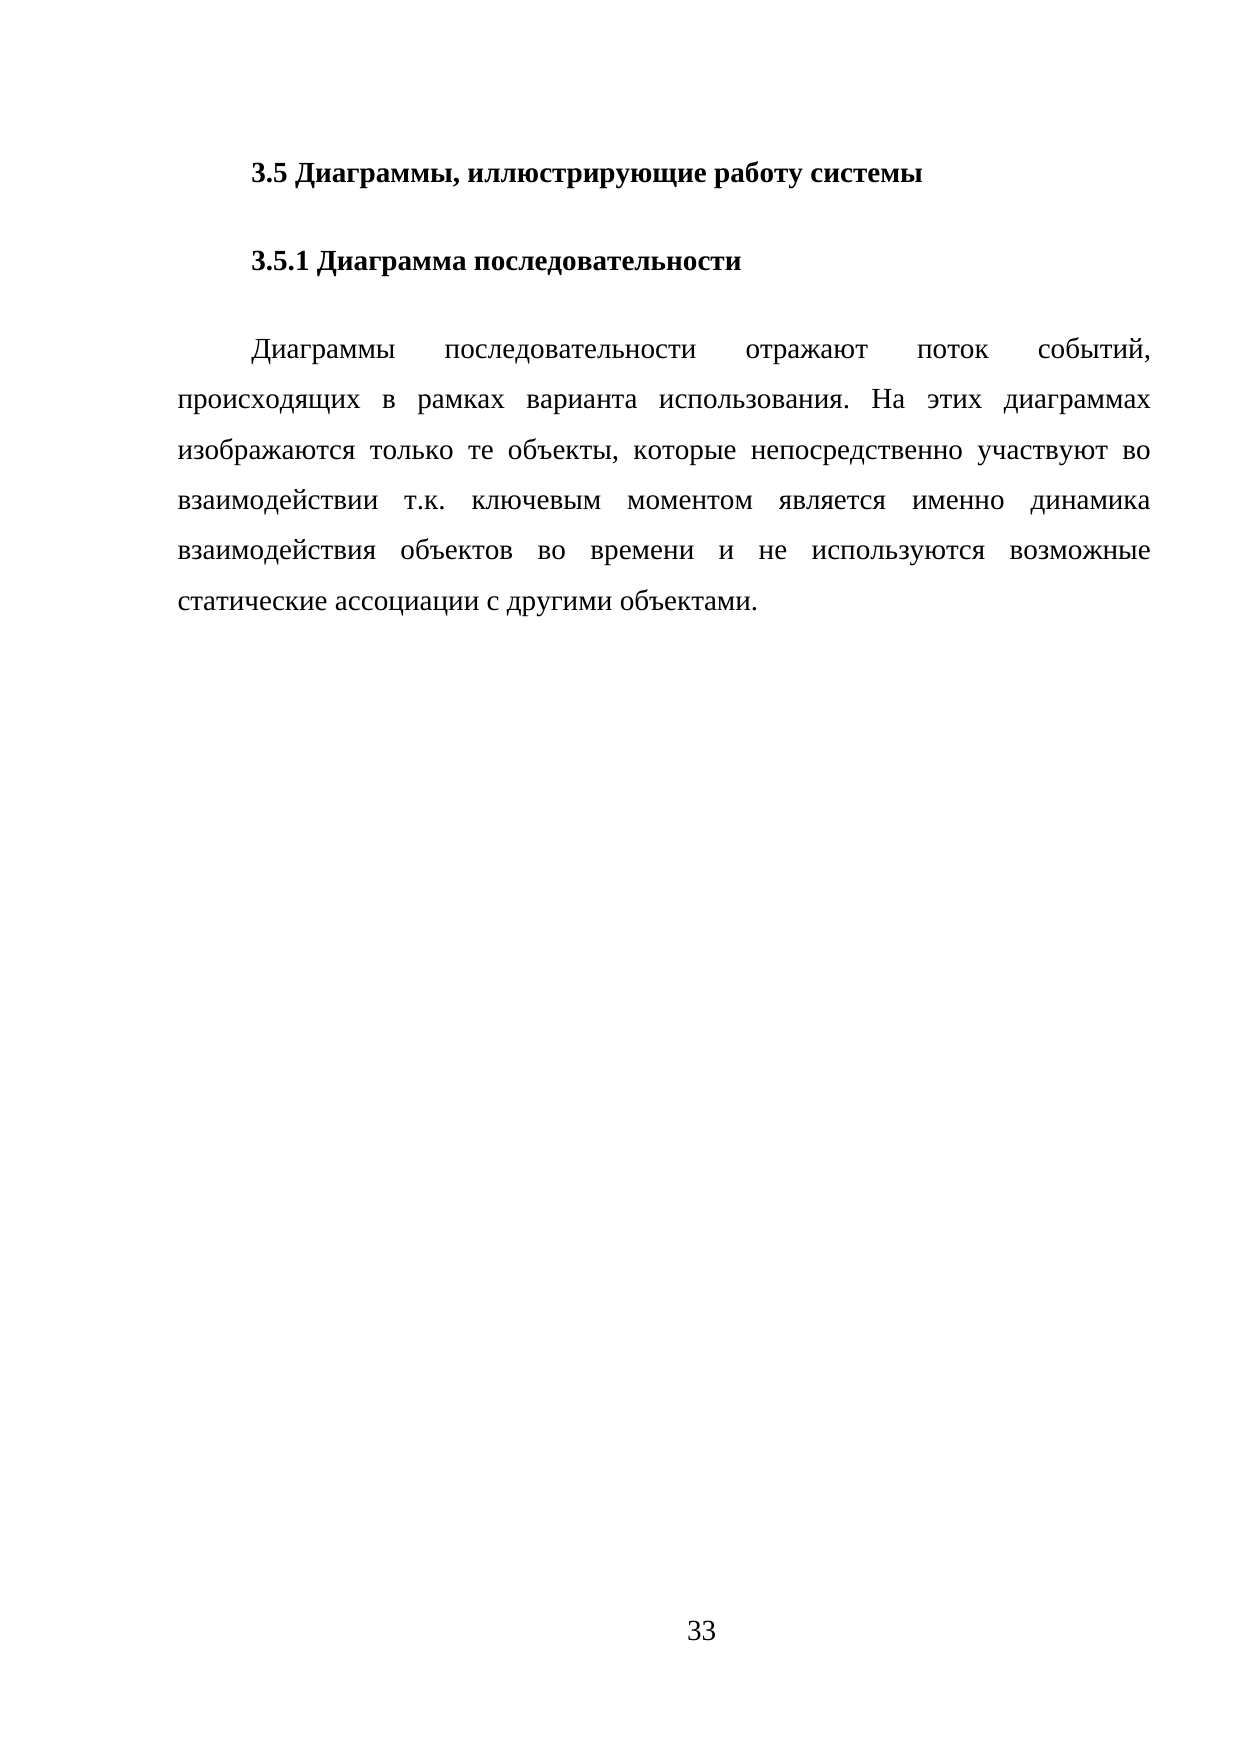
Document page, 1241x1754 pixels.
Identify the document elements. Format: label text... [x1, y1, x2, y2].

text Диаграммы, иллюстрирующие работу системы [177, 156, 1152, 189]
text Диаграммы последовательности отражают поток событий, происходящих в рамках варианта использования. На этих диаграммах изображаются только те объекты, которые непосредственно участвуют во взаимодействии т.к. ключевым моментом является именно динамика взаимодействия объектов во времени и не используются возможные статические ассоциации с другими объектами. [177, 331, 1152, 616]
text Диаграмма последовательности [177, 243, 1152, 277]
